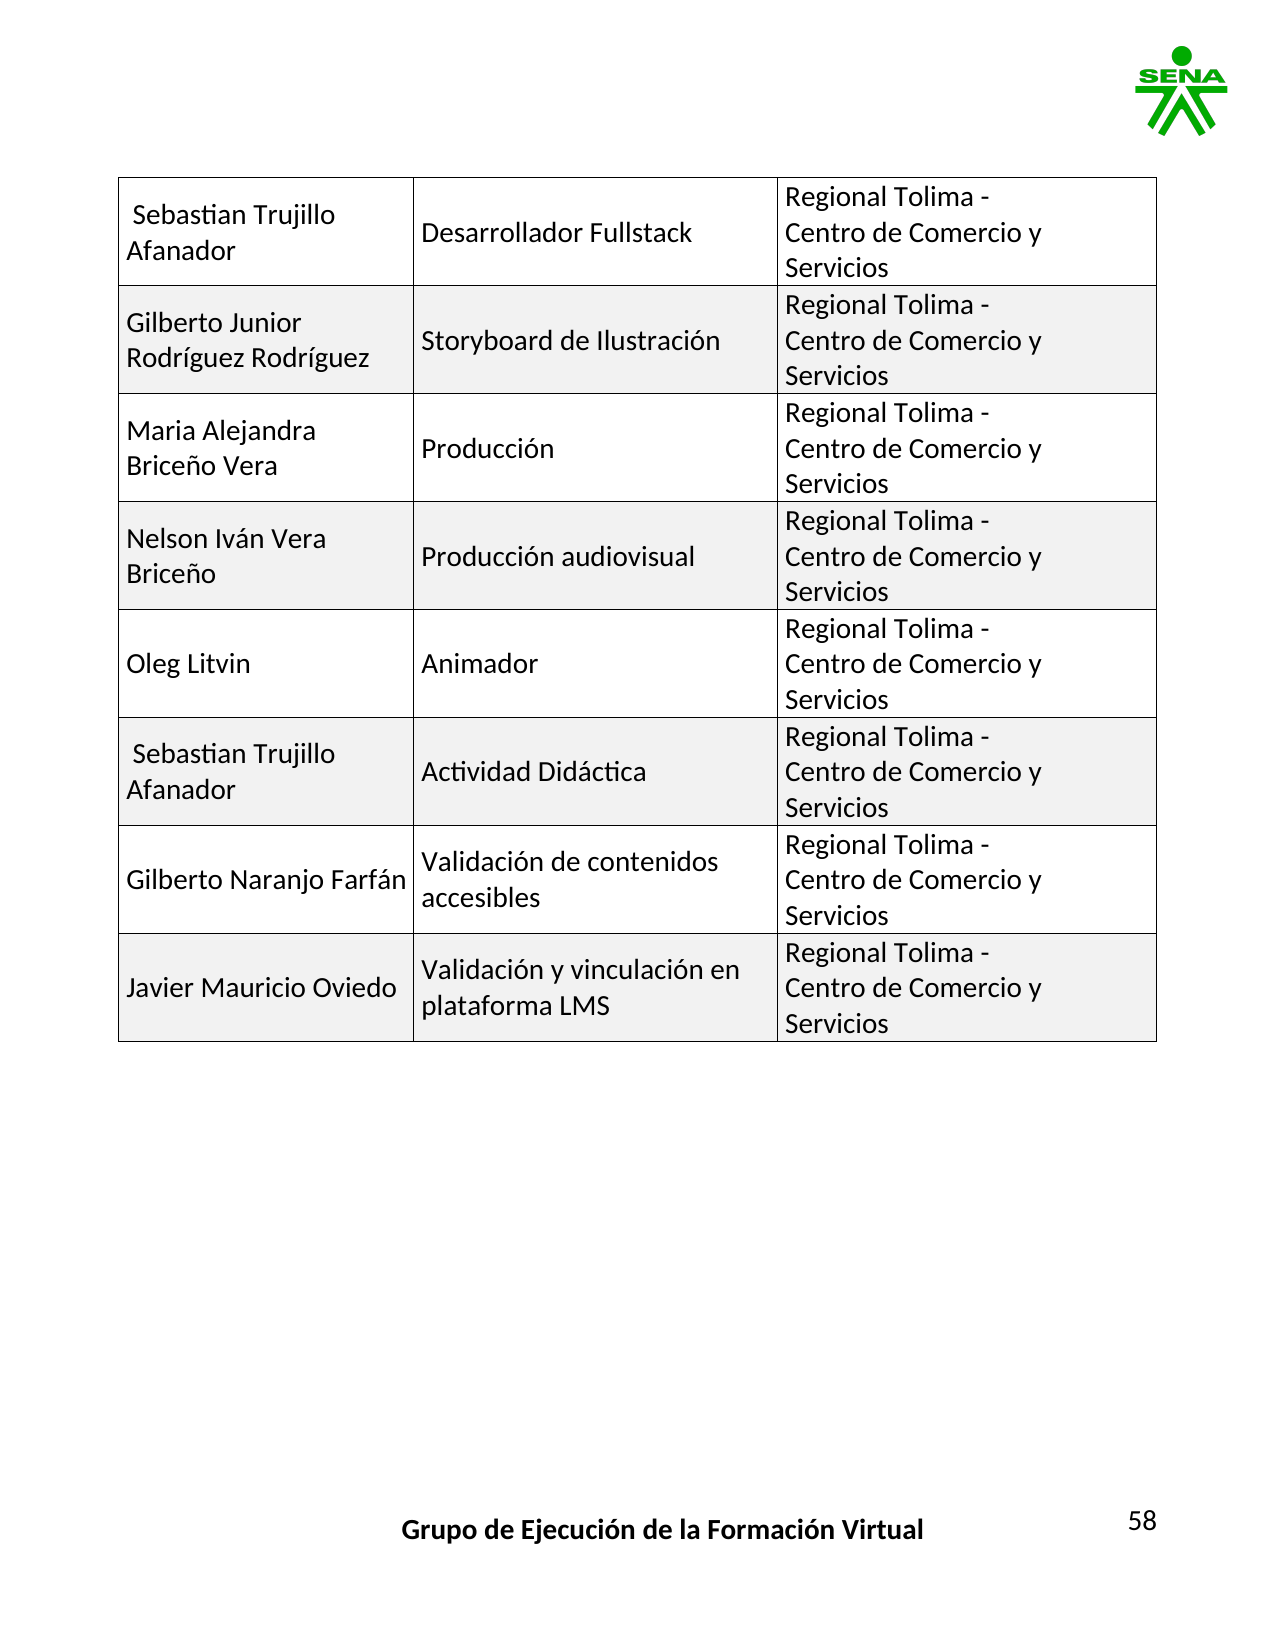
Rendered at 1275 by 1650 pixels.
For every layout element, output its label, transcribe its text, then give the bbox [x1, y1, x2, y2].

table_cell Desarrollador Fullstack [414, 178, 777, 285]
table_cell Regional Tolima - Centro de Comercio y Servicios [778, 286, 1156, 393]
table_cell Producción audiovisual [414, 502, 777, 609]
table_cell Sebastian Trujillo Afanador [119, 718, 413, 825]
table_cell Gilberto Naranjo Farfán [119, 826, 413, 933]
table_cell Nelson Iván Vera Briceño [119, 502, 413, 609]
table_cell Oleg Litvin [119, 610, 413, 717]
table_cell Regional Tolima - Centro de Comercio y Servicios [778, 934, 1156, 1041]
table_cell Javier Mauricio Oviedo [119, 934, 413, 1041]
table_cell Regional Tolima - Centro de Comercio y Servicios [778, 610, 1156, 717]
table_cell Actividad Didáctica [414, 718, 777, 825]
table_cell Gilberto Junior Rodríguez Rodríguez [119, 286, 413, 393]
table_cell Validación y vinculación en plataforma LMS [414, 934, 777, 1041]
table_cell Storyboard de Ilustración [414, 286, 777, 393]
table_cell Regional Tolima - Centro de Comercio y Servicios [778, 718, 1156, 825]
table_cell Maria Alejandra Briceño Vera [119, 394, 413, 501]
table_cell Animador [414, 610, 777, 717]
table_cell Producción [414, 394, 777, 501]
table_cell Regional Tolima - Centro de Comercio y Servicios [778, 178, 1156, 285]
table_cell Validación de contenidos accesibles [414, 826, 777, 933]
table_cell Sebastian Trujillo Afanador [119, 178, 413, 285]
picture [1135, 46, 1228, 136]
table_cell Regional Tolima - Centro de Comercio y Servicios [778, 826, 1156, 933]
table_cell Regional Tolima - Centro de Comercio y Servicios [778, 502, 1156, 609]
table_cell Regional Tolima - Centro de Comercio y Servicios [778, 394, 1156, 501]
